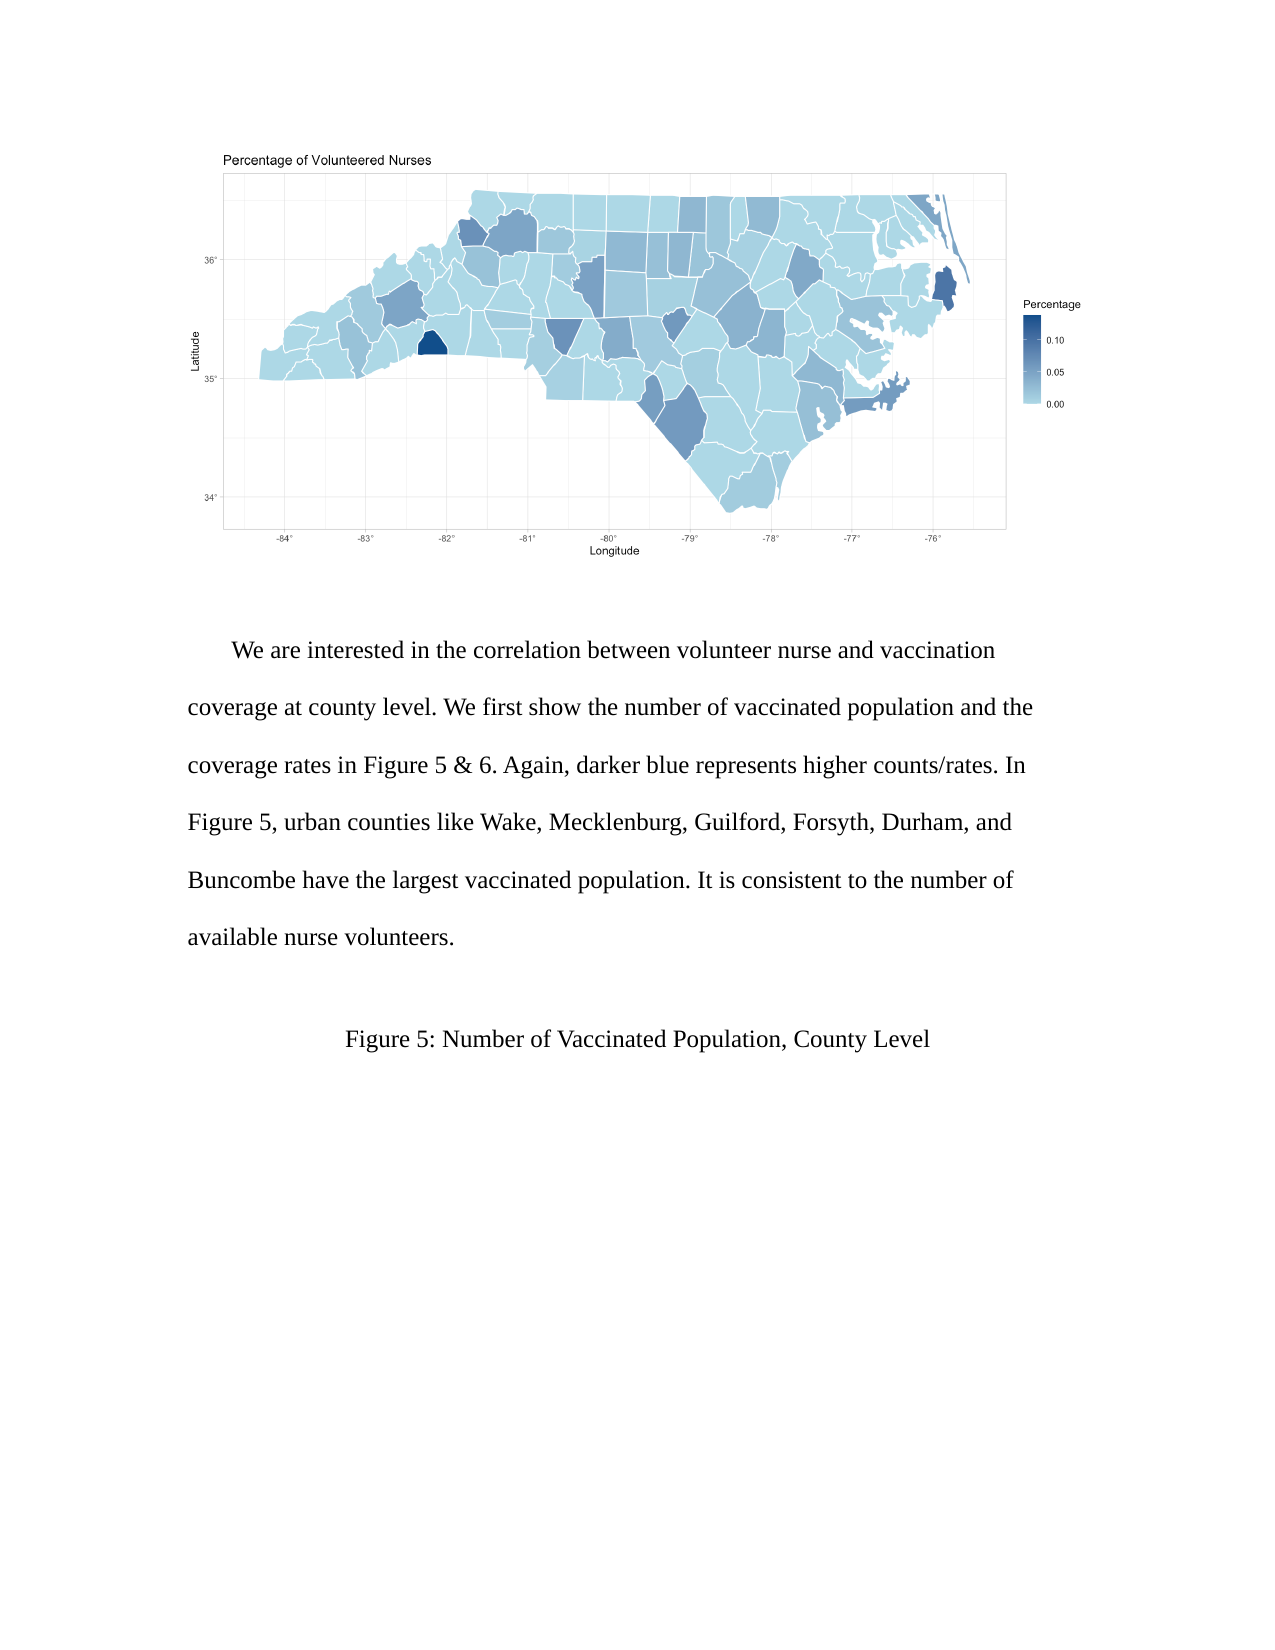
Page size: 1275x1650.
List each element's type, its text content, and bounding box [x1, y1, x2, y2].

text Figure 5: Number of Vaccinated Population, County Level [187, 1024, 1087, 1052]
text We are interested in the correlation between volunteer nurse and vaccination coverage at county level. We first show the number of vaccinated population and the coverage rates in Figure 5 & 6. Again, darker blue represents higher counts/rates. In Figure 5, urban counties like Wake, Mecklenburg, Guilford, Forsyth, Durham, and Buncombe have the largest vaccinated population. It is consistent to the number of available nurse volunteers. [187, 635, 1087, 951]
picture [187, 150, 1088, 564]
